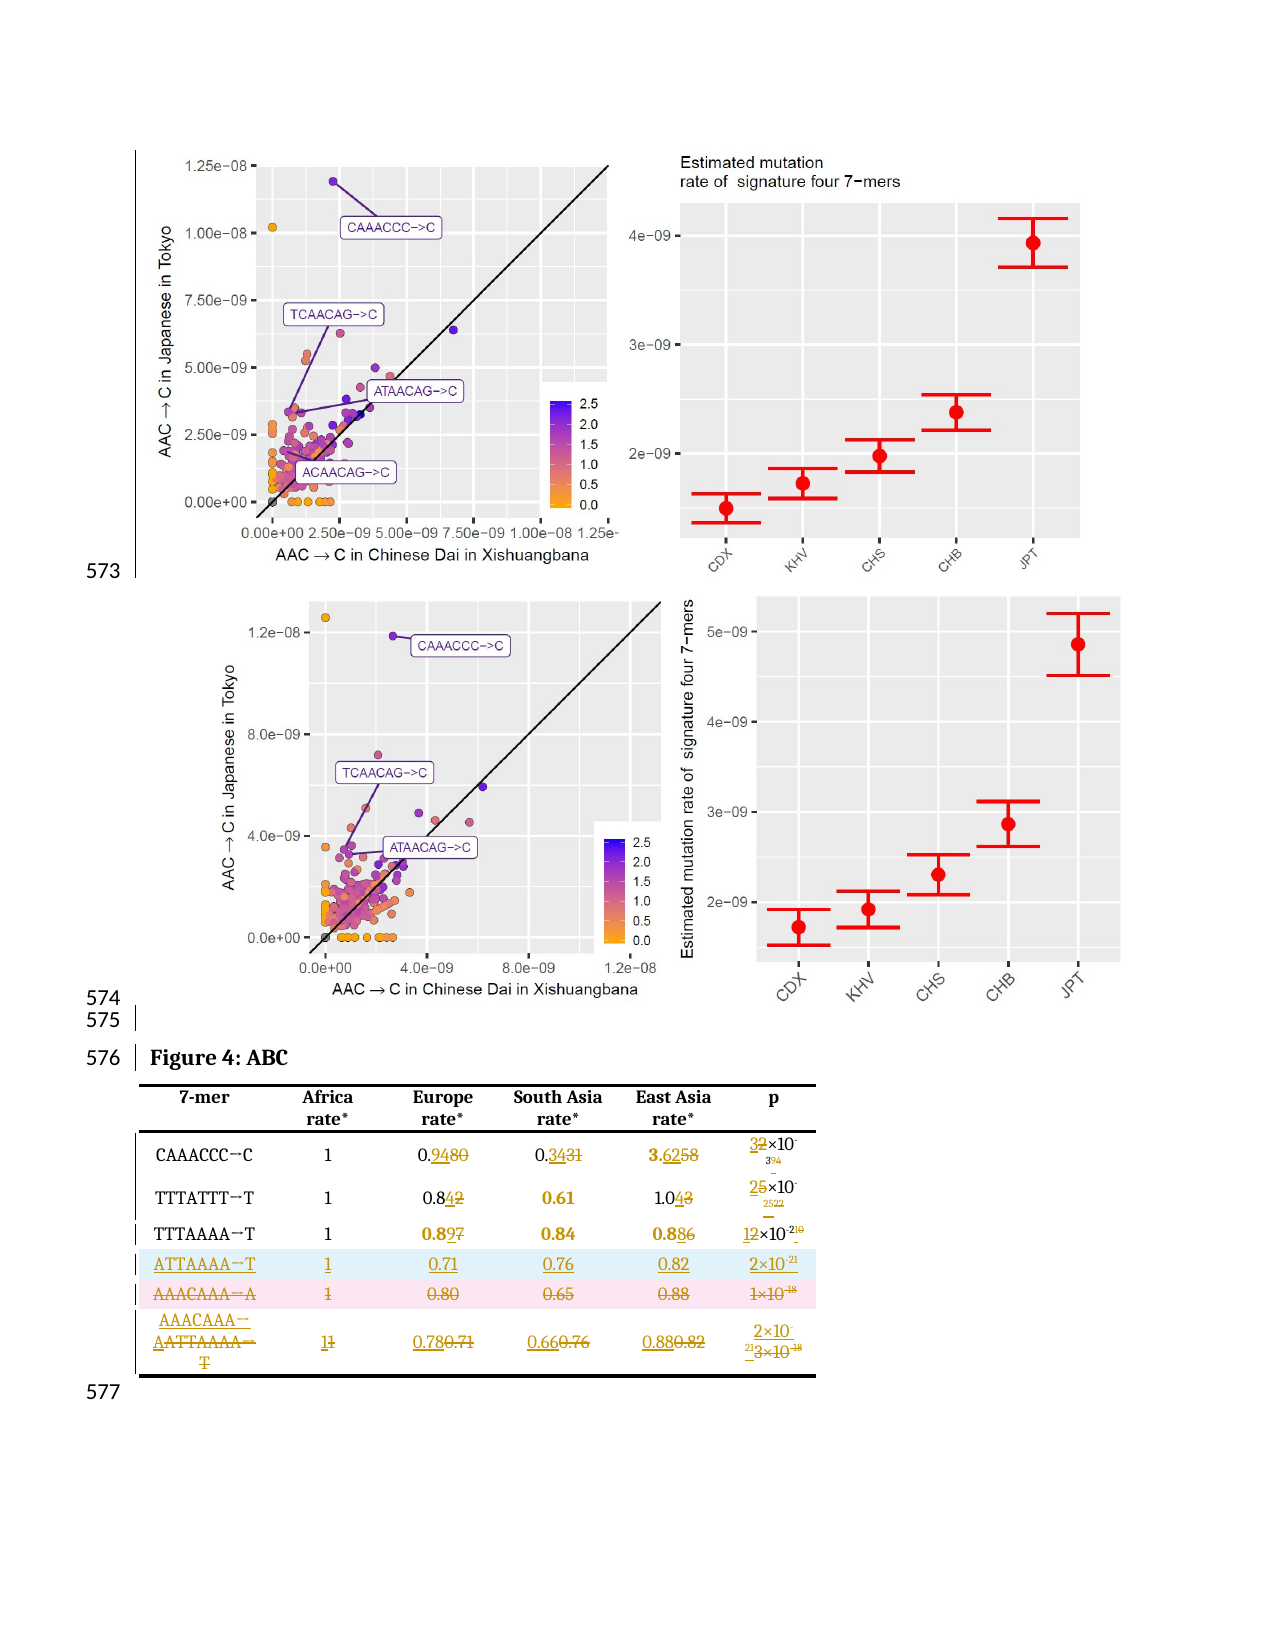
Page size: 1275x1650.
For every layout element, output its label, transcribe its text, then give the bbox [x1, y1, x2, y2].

table_cell [270, 1310, 385, 1374]
table_cell 0.61 [501, 1176, 616, 1219]
table_cell ×10-2 [731, 1220, 816, 1249]
table_cell 0. [501, 1133, 616, 1176]
table_cell [616, 1310, 731, 1374]
text Figure 4: ABC [150, 1044, 1125, 1071]
table_cell 1 [270, 1133, 385, 1176]
table_cell [731, 1310, 816, 1374]
table_cell 0. [385, 1133, 501, 1176]
table_header Africa rate* [270, 1087, 385, 1130]
table_cell TTTATTT→T [139, 1176, 270, 1219]
table_header Europe rate* [385, 1087, 501, 1130]
table_cell ×10- [731, 1176, 816, 1219]
table_cell 0.8 [385, 1220, 501, 1249]
table_cell TTTAAAA→T [139, 1220, 270, 1249]
table_cell 1 [270, 1176, 385, 1219]
table_cell [139, 1310, 270, 1374]
table_header p [731, 1087, 816, 1130]
table_header 7-mer [139, 1087, 270, 1130]
table_cell ×10-3 [731, 1133, 816, 1176]
table_cell 1.0 [616, 1176, 731, 1219]
table_cell 0.84 [501, 1220, 616, 1249]
picture [150, 150, 1084, 578]
table_header South Asia rate* [501, 1087, 616, 1130]
picture [216, 592, 1127, 1005]
table_header East Asia rate* [616, 1087, 731, 1130]
table_cell [385, 1310, 501, 1374]
table_cell 0.8 [616, 1220, 731, 1249]
table_cell 1 [270, 1220, 385, 1249]
table_cell CAAACCC→C [139, 1133, 270, 1176]
table_cell [501, 1310, 616, 1374]
table_cell 3. [616, 1133, 731, 1176]
table_cell 0.8 [385, 1176, 501, 1219]
